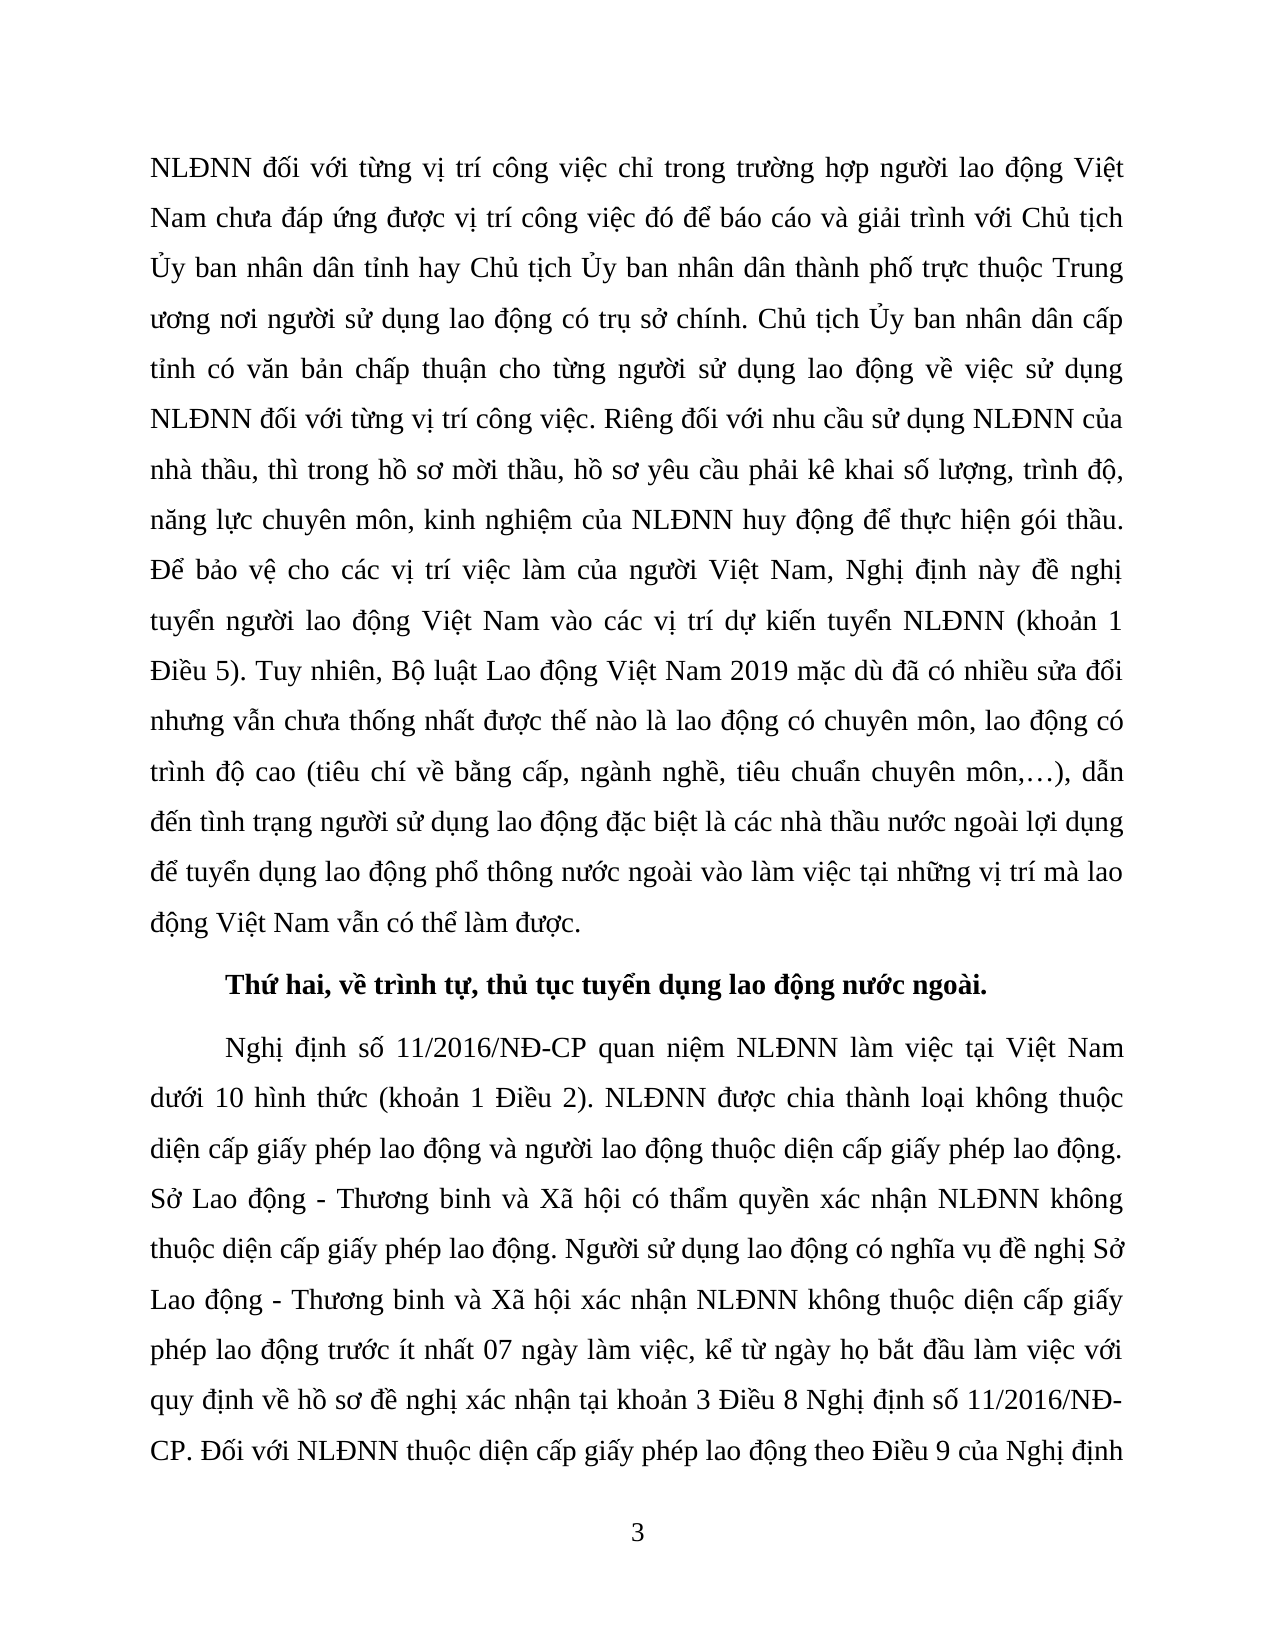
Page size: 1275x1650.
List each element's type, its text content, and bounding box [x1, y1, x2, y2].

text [150, 150, 1125, 938]
text Thứ hai, về trình tự, thủ tục tuyển dụng lao động nước ngoài. [150, 967, 1125, 1001]
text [150, 1030, 1125, 1466]
